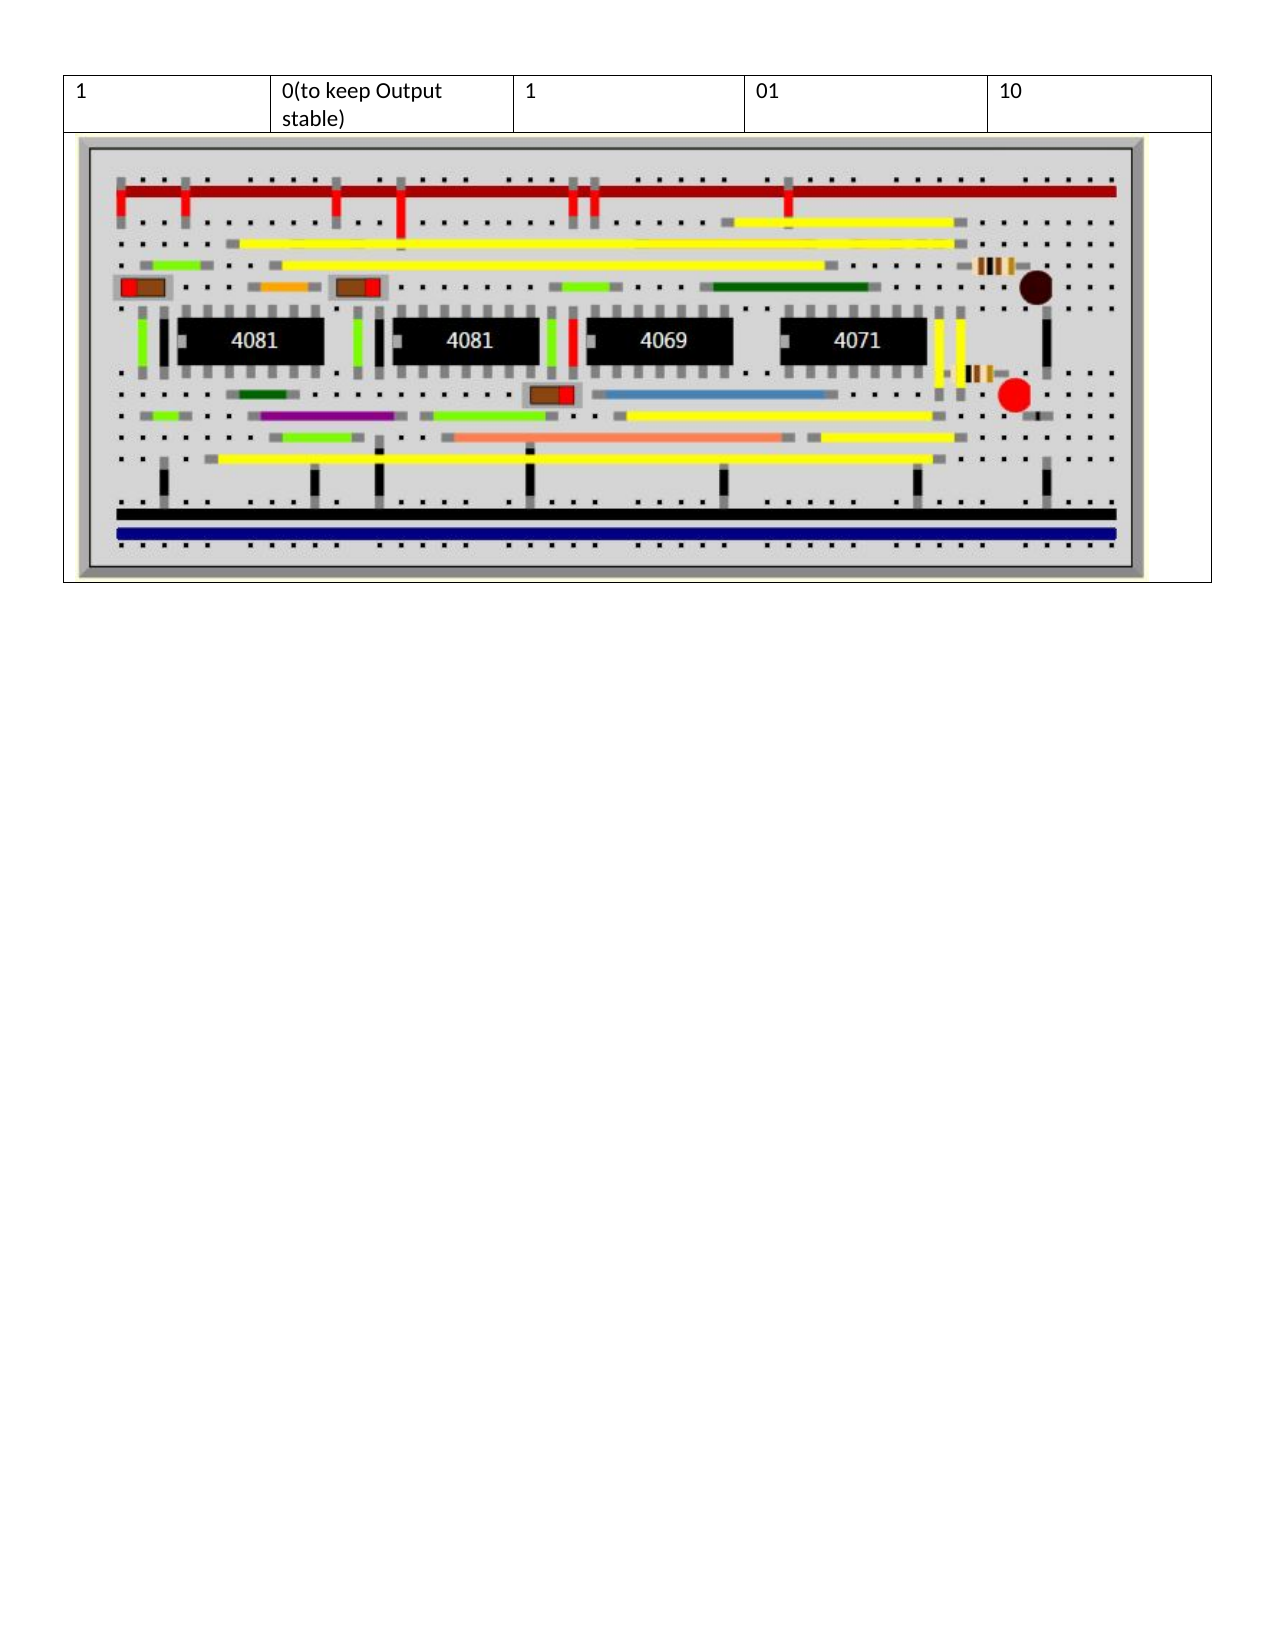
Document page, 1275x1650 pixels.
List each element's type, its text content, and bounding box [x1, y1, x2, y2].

table_cell 1 [514, 76, 744, 132]
table_cell 01 [745, 76, 987, 132]
table_cell 1 [64, 76, 270, 132]
table_cell [1150, 133, 1211, 582]
table_cell [64, 133, 75, 582]
table_cell 0(to keep Output stable) [271, 76, 513, 132]
picture [75, 133, 1150, 582]
table_cell 10 [988, 76, 1211, 132]
